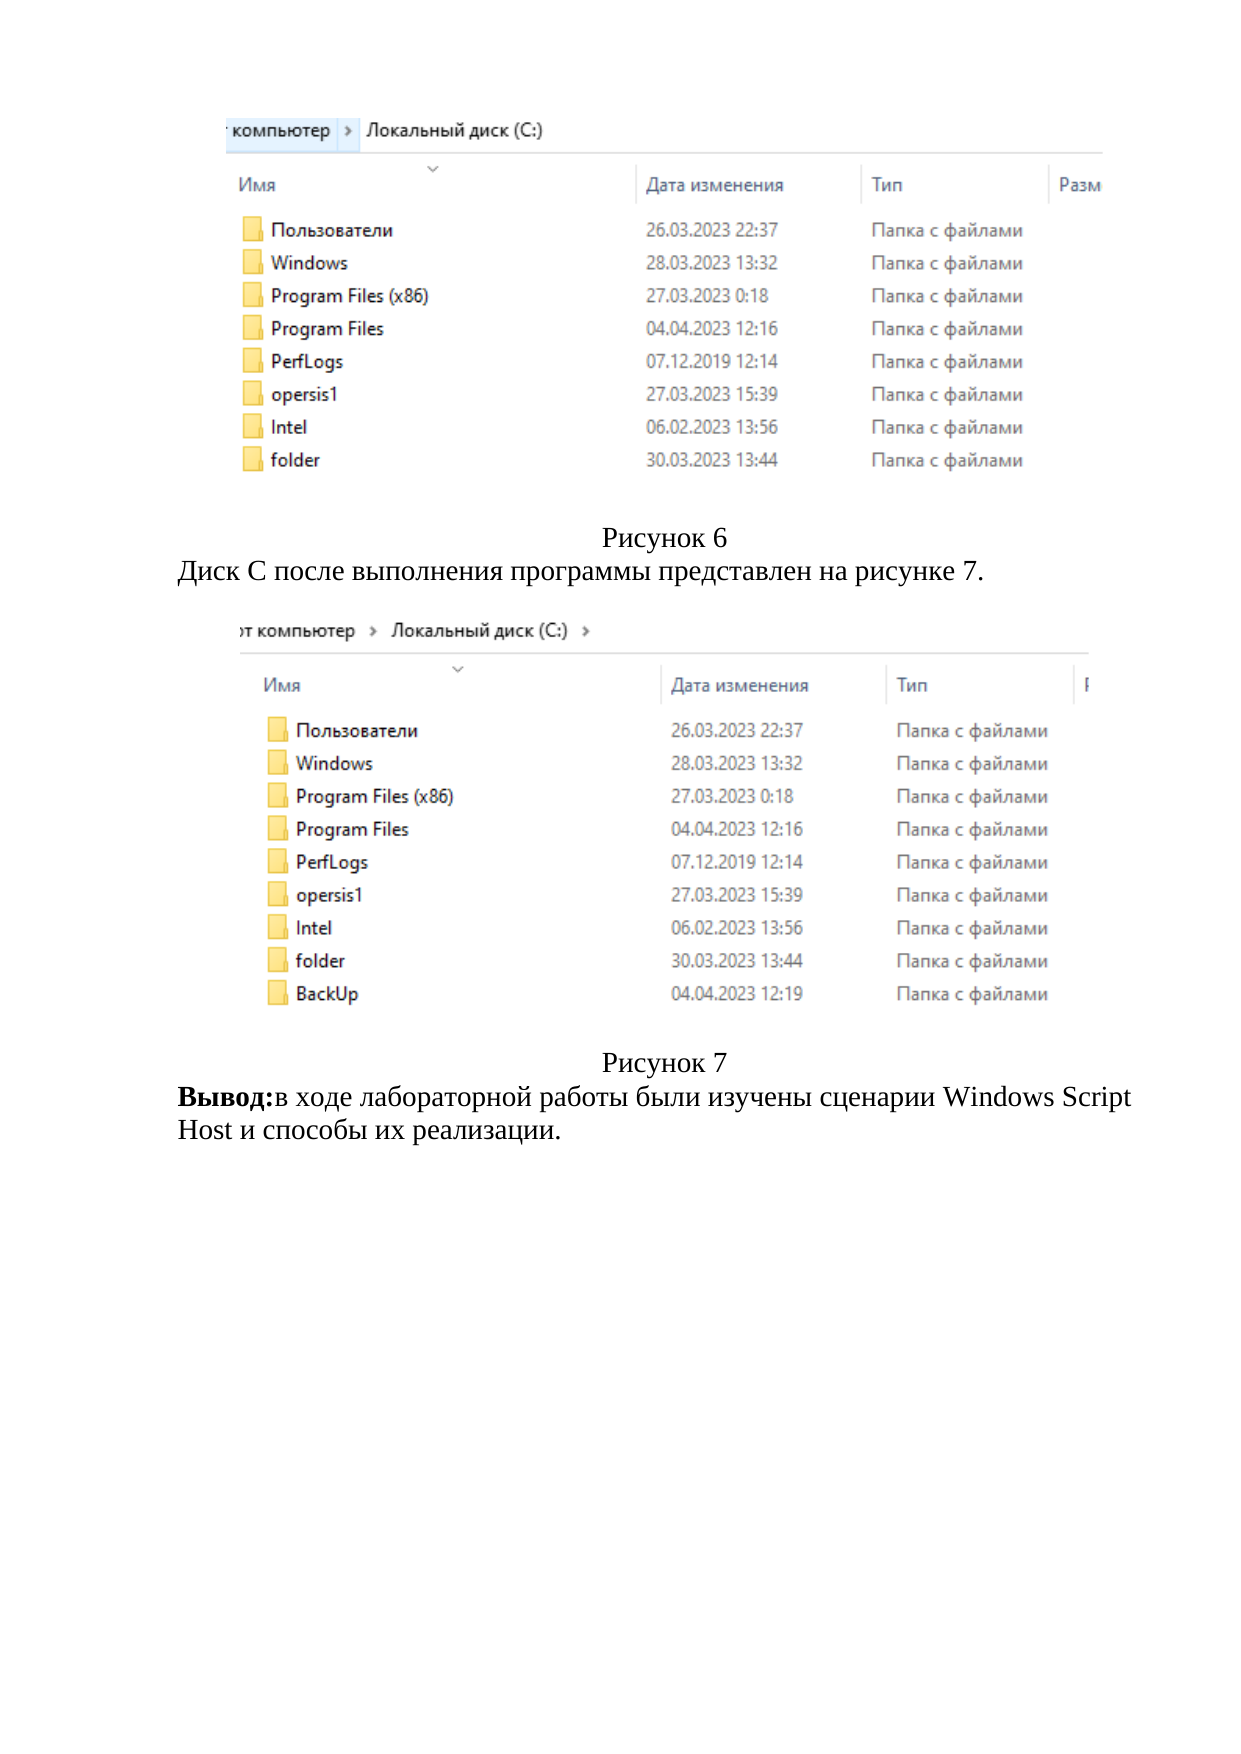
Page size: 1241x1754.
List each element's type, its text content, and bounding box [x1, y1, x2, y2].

picture [226, 118, 1103, 520]
text Вывод:в ходе лабораторной работы были изучены сценарии Windows Script Host и способы их реализации. [177, 1079, 1152, 1146]
text Диск С после выполнения программы представлен на рисунке 7. [177, 553, 1152, 587]
picture [240, 612, 1089, 1046]
text Рисунок 7 [177, 1045, 1152, 1079]
text Рисунок 6 [177, 520, 1152, 553]
